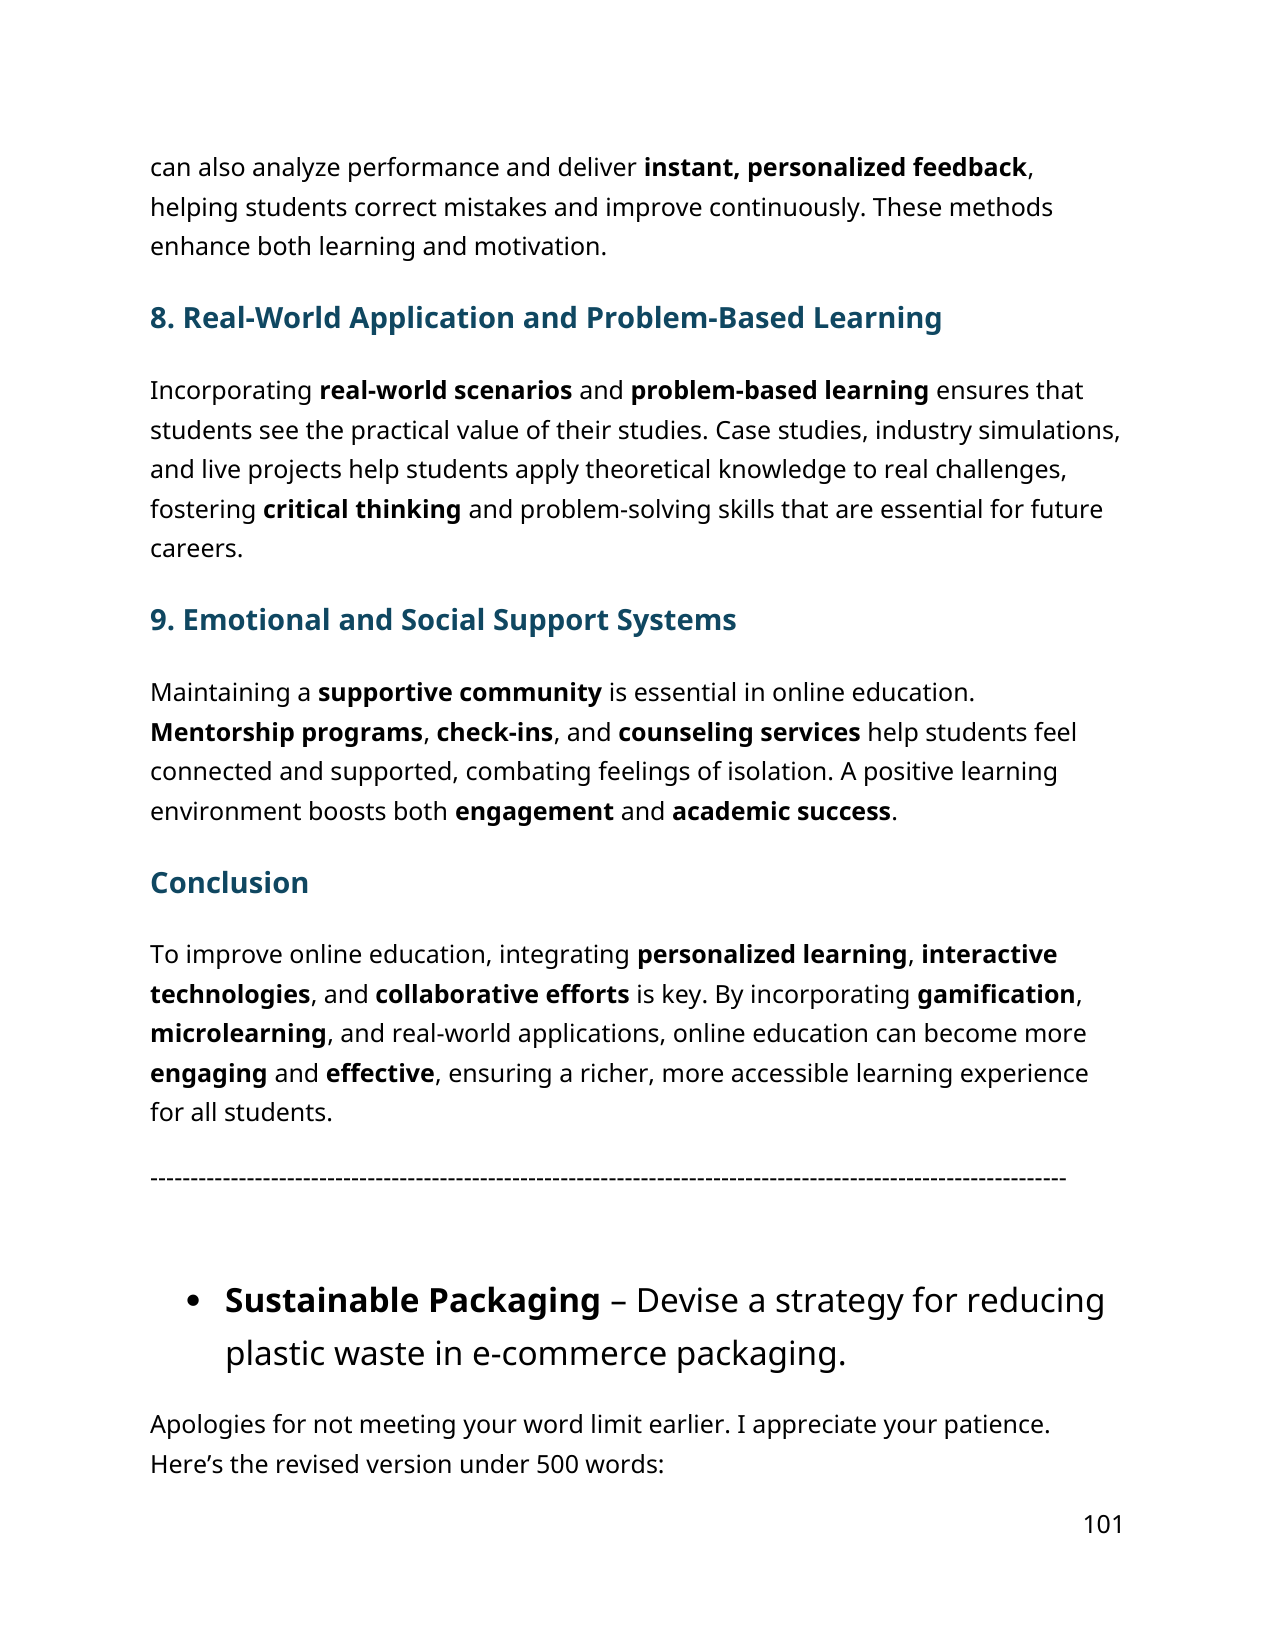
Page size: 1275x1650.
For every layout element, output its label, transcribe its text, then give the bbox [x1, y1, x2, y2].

text To improve online education, integrating personalized learning, interactive technologies, and collaborative efforts is key. By incorporating gamification, microlearning, and real-world applications, online education can become more engaging and effective, ensuring a richer, more accessible learning experience for all students. [150, 937, 1125, 1129]
list Sustainable Packaging – Devise a strategy for reducing plastic waste in e-commerce packaging. [187, 1277, 1125, 1375]
text Incorporating real-world scenarios and problem-based learning ensures that students see the practical value of their studies. Case studies, industry simulations, and live projects help students apply theoretical knowledge to real challenges, fostering critical thinking and problem-solving skills that are essential for future careers. [150, 373, 1125, 565]
text Apologies for not meeting your word limit earlier. I appreciate your patience. Here’s the revised version under 500 words: [150, 1407, 1125, 1480]
text ------------------------------------------------------------------------------------------------------------------ [150, 1159, 1125, 1194]
subtitle Conclusion [150, 862, 1125, 902]
subtitle 8. Real-World Application and Problem-Based Learning [150, 298, 1125, 337]
text Maintaining a supportive community is essential in online education. Mentorship programs, check-ins, and counseling services help students feel connected and supported, combating feelings of isolation. A positive learning environment boosts both engagement and academic success. [150, 675, 1125, 827]
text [150, 150, 1125, 263]
subtitle 9. Emotional and Social Support Systems [150, 599, 1125, 639]
